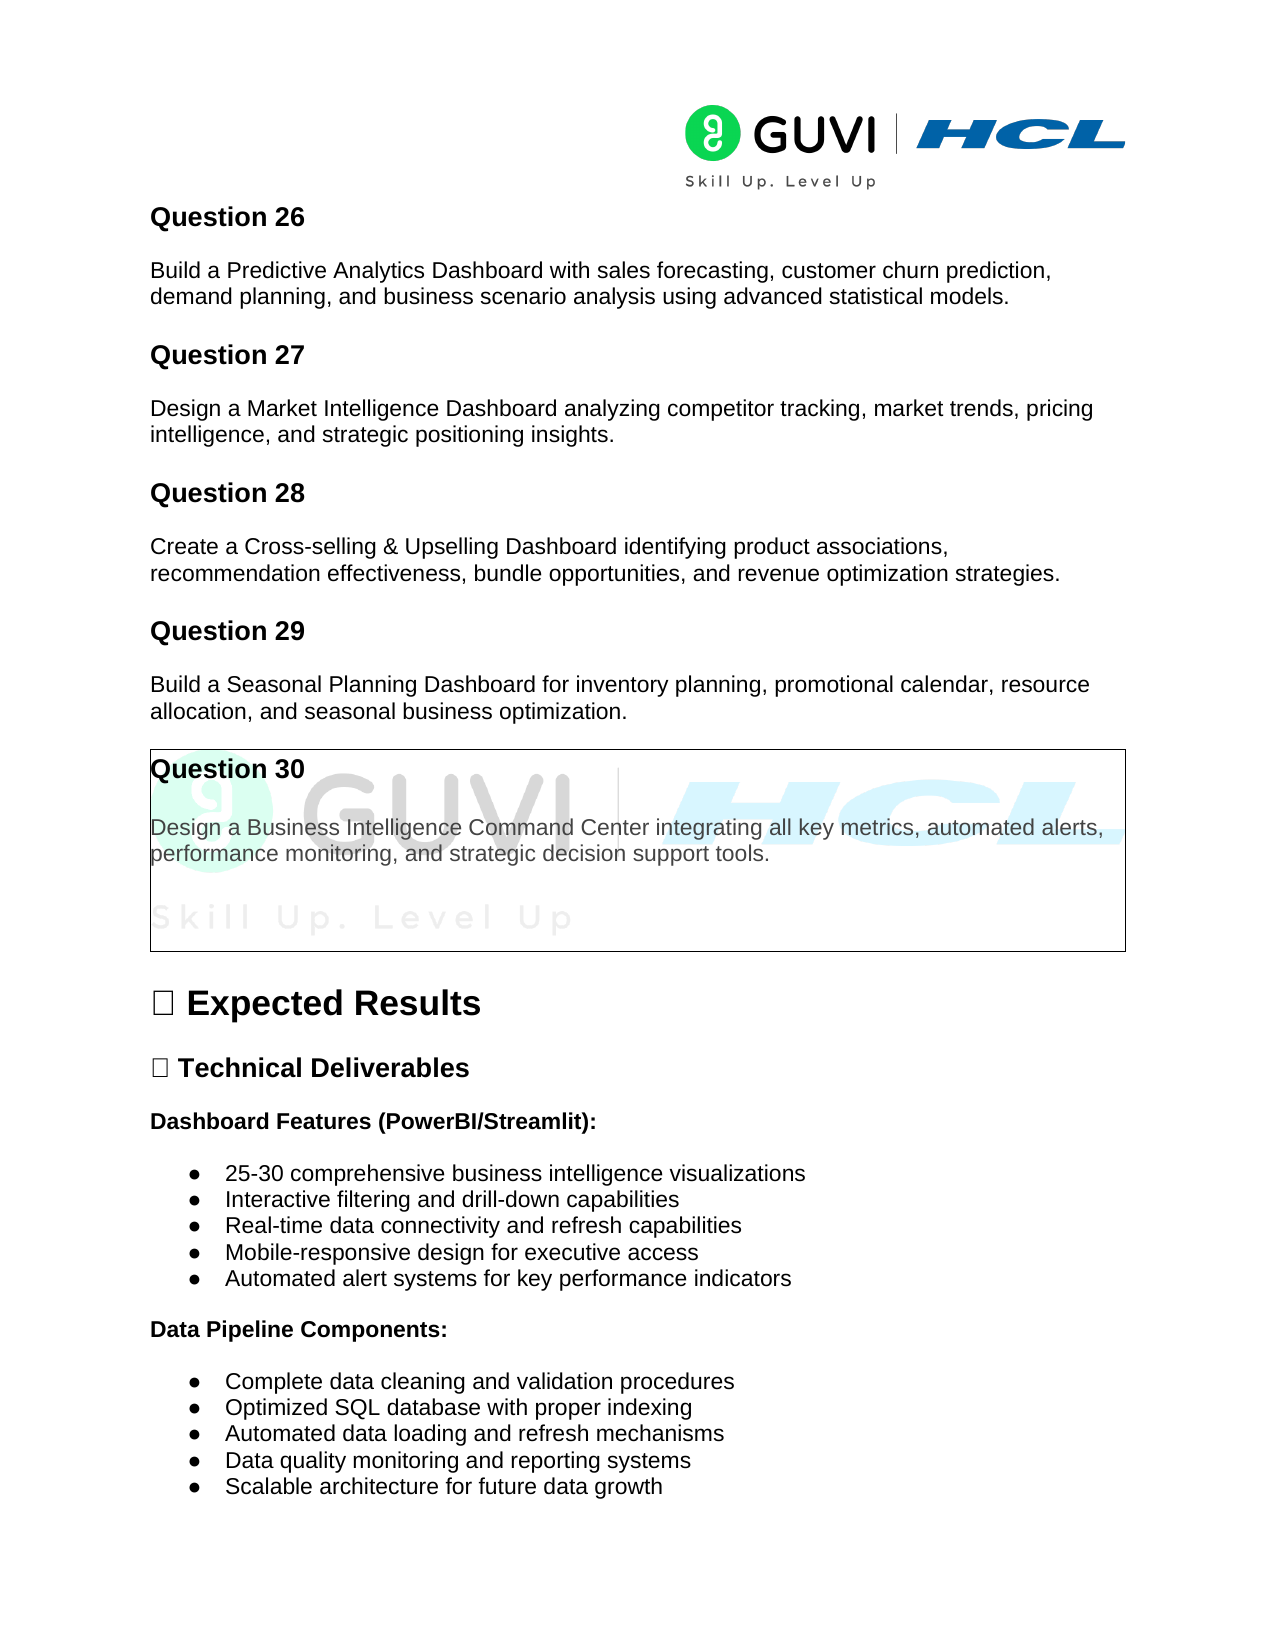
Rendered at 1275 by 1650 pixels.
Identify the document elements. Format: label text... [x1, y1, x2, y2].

list Real-time data connectivity and refresh capabilities [187, 1212, 1125, 1238]
subtitle Question 29 [150, 615, 1125, 646]
subtitle 🎯 Expected Results [150, 982, 1125, 1023]
text Dashboard Features (PowerBI/Streamlit): [150, 1108, 1125, 1134]
subtitle Question 30 [150, 753, 1125, 784]
list Mobile-responsive design for executive access [187, 1238, 1125, 1265]
subtitle Design a Business Intelligence Command Center integrating all key metrics, automated alerts, performance monitoring, and strategic decision support tools. [150, 813, 1125, 866]
list Data quality monitoring and reporting systems [187, 1447, 1125, 1473]
list Automated alert systems for key performance indicators [187, 1265, 1125, 1291]
picture [685, 105, 1125, 197]
text Design a Market Intelligence Dashboard analyzing competitor tracking, market trends, pricing intelligence, and strategic positioning insights. [150, 395, 1125, 448]
text Data Pipeline Components: [150, 1316, 1125, 1343]
subtitle Question 27 [150, 339, 1125, 370]
list Complete data cleaning and validation procedures [187, 1368, 1125, 1394]
list Scalable architecture for future data growth [187, 1473, 1125, 1499]
subtitle Question 26 [150, 201, 1125, 232]
subtitle Question 28 [150, 477, 1125, 508]
text Build a Seasonal Planning Dashboard for inventory planning, promotional calendar, resource allocation, and seasonal business optimization. [150, 671, 1125, 724]
list Interactive filtering and drill-down capabilities [187, 1186, 1125, 1212]
text Create a Cross-selling & Upselling Dashboard identifying product associations, recommendation effectiveness, bundle opportunities, and revenue optimization strategies. [150, 533, 1125, 586]
list Optimized SQL database with proper indexing [187, 1394, 1125, 1420]
text Build a Predictive Analytics Dashboard with sales forecasting, customer churn prediction, demand planning, and business scenario analysis using advanced statistical models. [150, 257, 1125, 309]
list 25-30 comprehensive business intelligence visualizations [187, 1159, 1125, 1186]
subtitle 📌 Technical Deliverables [150, 1052, 1125, 1083]
list Automated data loading and refresh mechanisms [187, 1420, 1125, 1447]
